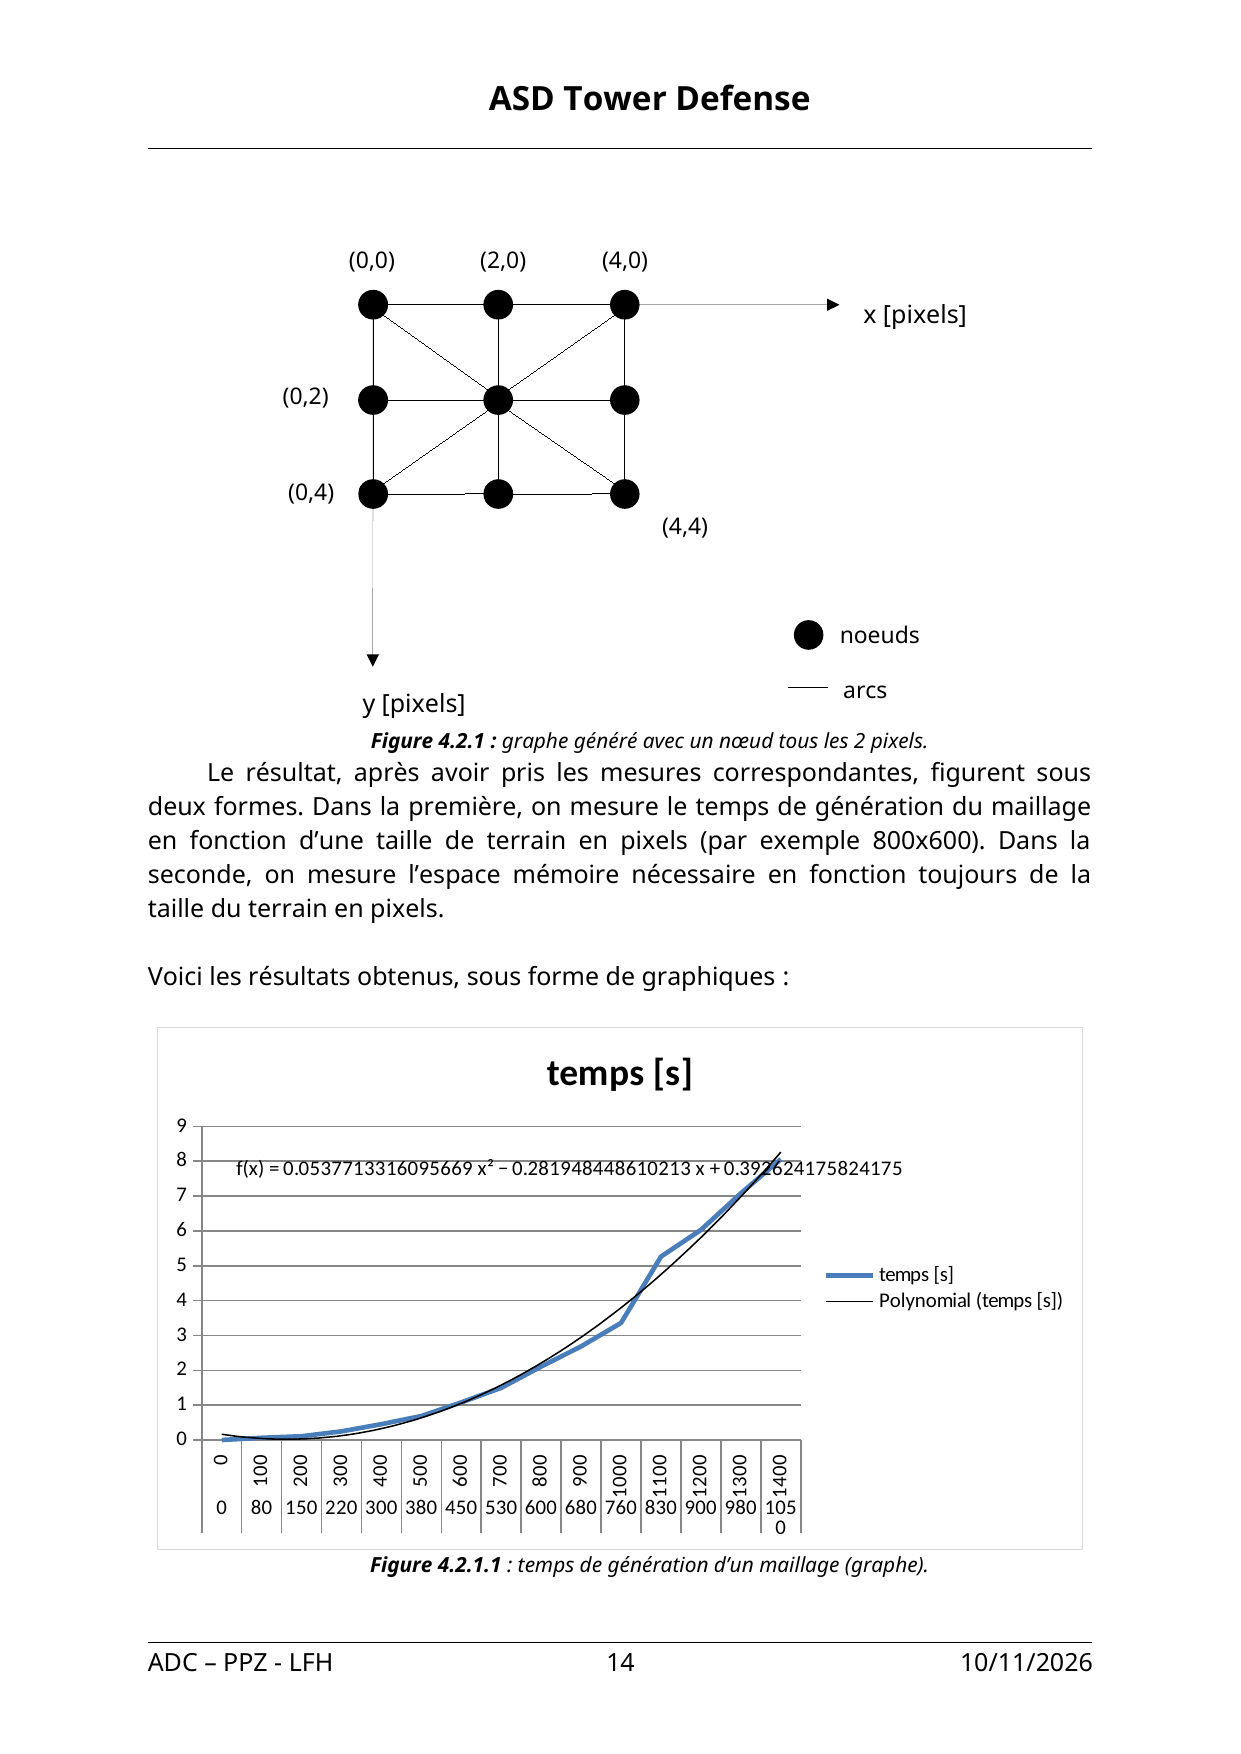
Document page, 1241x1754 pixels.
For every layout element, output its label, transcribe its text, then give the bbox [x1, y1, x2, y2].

text Voici les résultats obtenus, sous forme de graphiques : [148, 959, 1092, 993]
text Figure 4.2.1 : graphe généré avec un nœud tous les 2 pixels. [148, 726, 1092, 754]
text Le résultat, après avoir pris les mesures correspondantes, figurent sous deux formes. Dans la première, on mesure le temps de génération du maillage en fonction d’une taille de terrain en pixels (par exemple 800x600). Dans la seconde, on mesure l’espace mémoire nécessaire en fonction toujours de la taille du terrain en pixels. [148, 754, 1092, 924]
text Figure 4.2.1.1 : temps de génération d’un maillage (graphe). [148, 1550, 1092, 1579]
